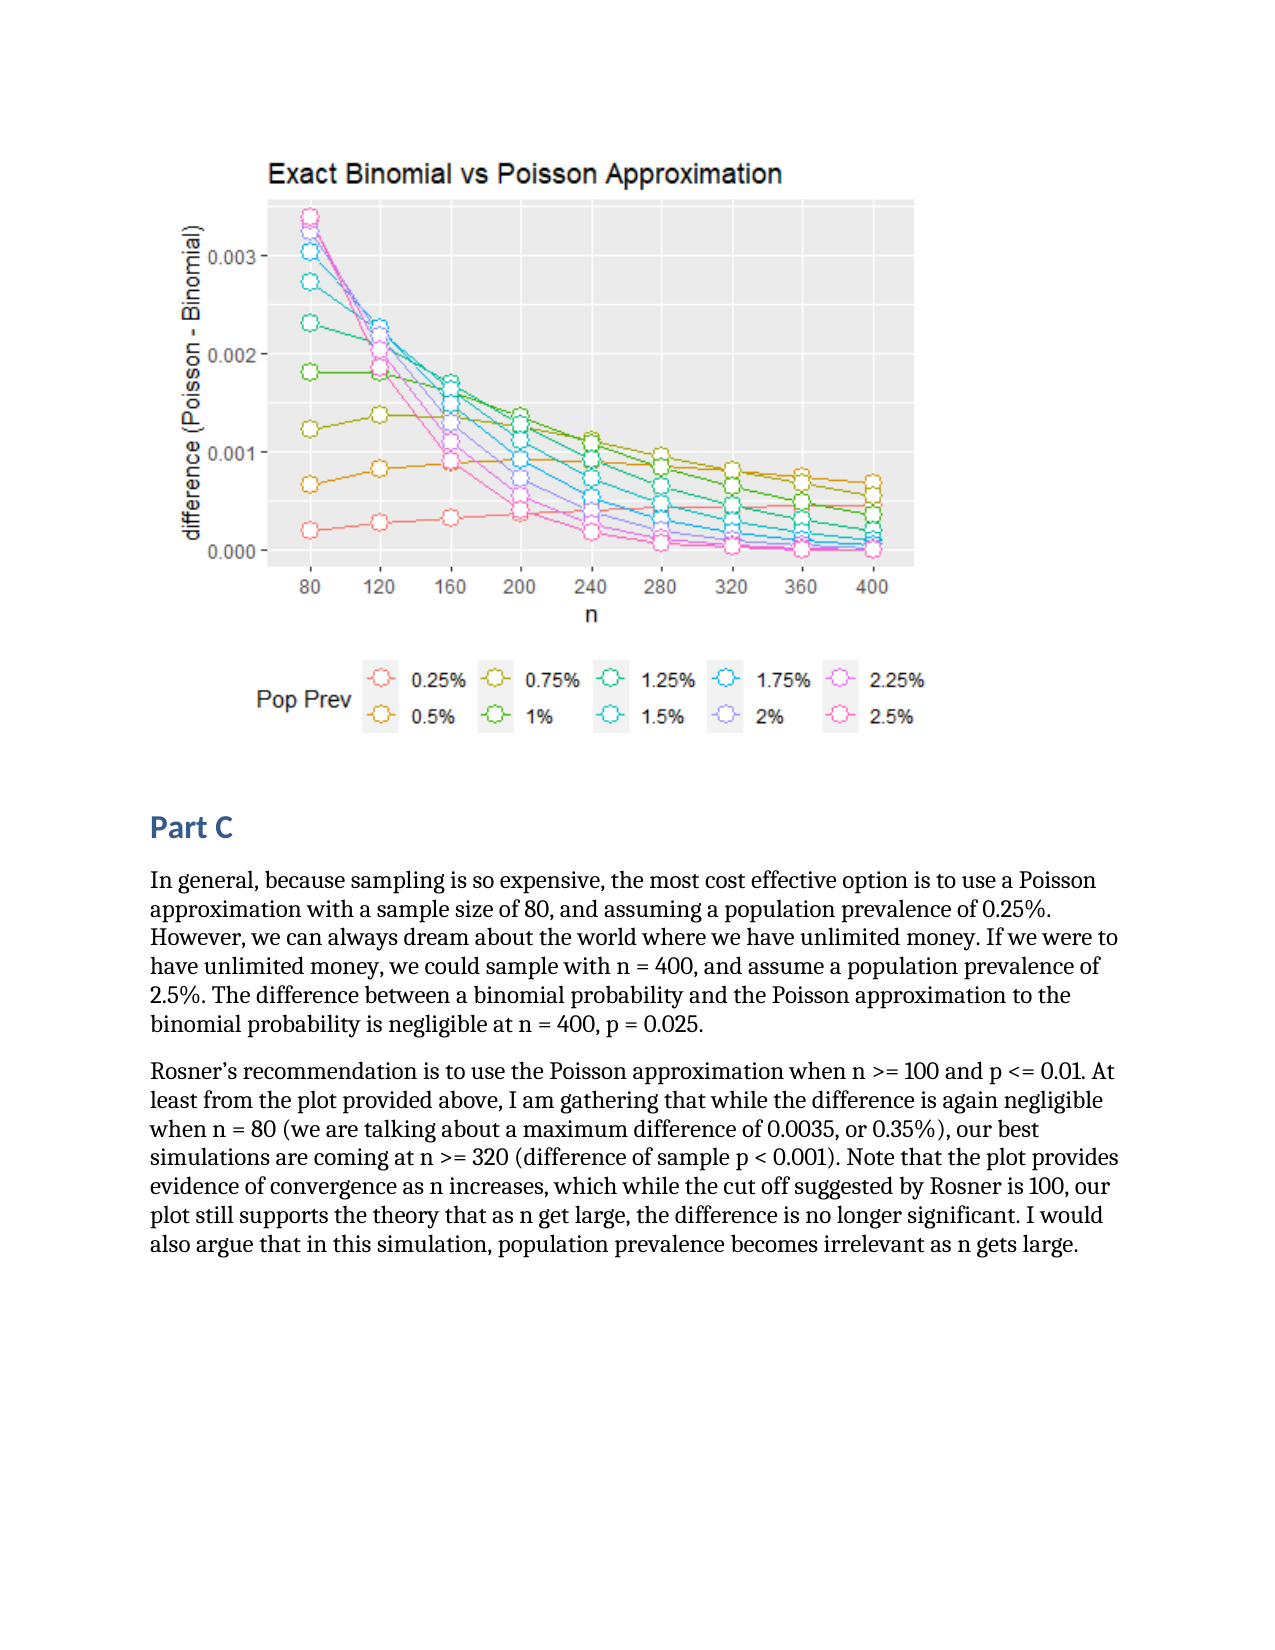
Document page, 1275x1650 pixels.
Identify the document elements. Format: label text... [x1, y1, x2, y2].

text Rosner’s recommendation is to use the Poisson approximation when n >= 100 and p <= 0.01. At least from the plot provided above, I am gathering that while the difference is again negligible when n = 80 (we are talking about a maximum difference of 0.0035, or 0.35%), our best simulations are coming at n >= 320 (difference of sample p < 0.001). Note that the plot provides evidence of convergence as n increases, which while the cut off suggested by Rosner is 100, our plot still supports the theory that as n get large, the difference is no longer significant. I would also argue that in this simulation, population prevalence becomes irrelevant as n gets large. [150, 1057, 1125, 1258]
subtitle Part C [150, 806, 1125, 847]
picture [168, 150, 927, 757]
text In general, because sampling is so expensive, the most cost effective option is to use a Poisson approximation with a sample size of 80, and assuming a population prevalence of 0.25%. However, we can always dream about the world where we have unlimited money. If we were to have unlimited money, we could sample with n = 400, and assume a population prevalence of 2.5%. The difference between a binomial probability and the Poisson approximation to the binomial probability is negligible at n = 400, p = 0.025. [150, 866, 1125, 1038]
